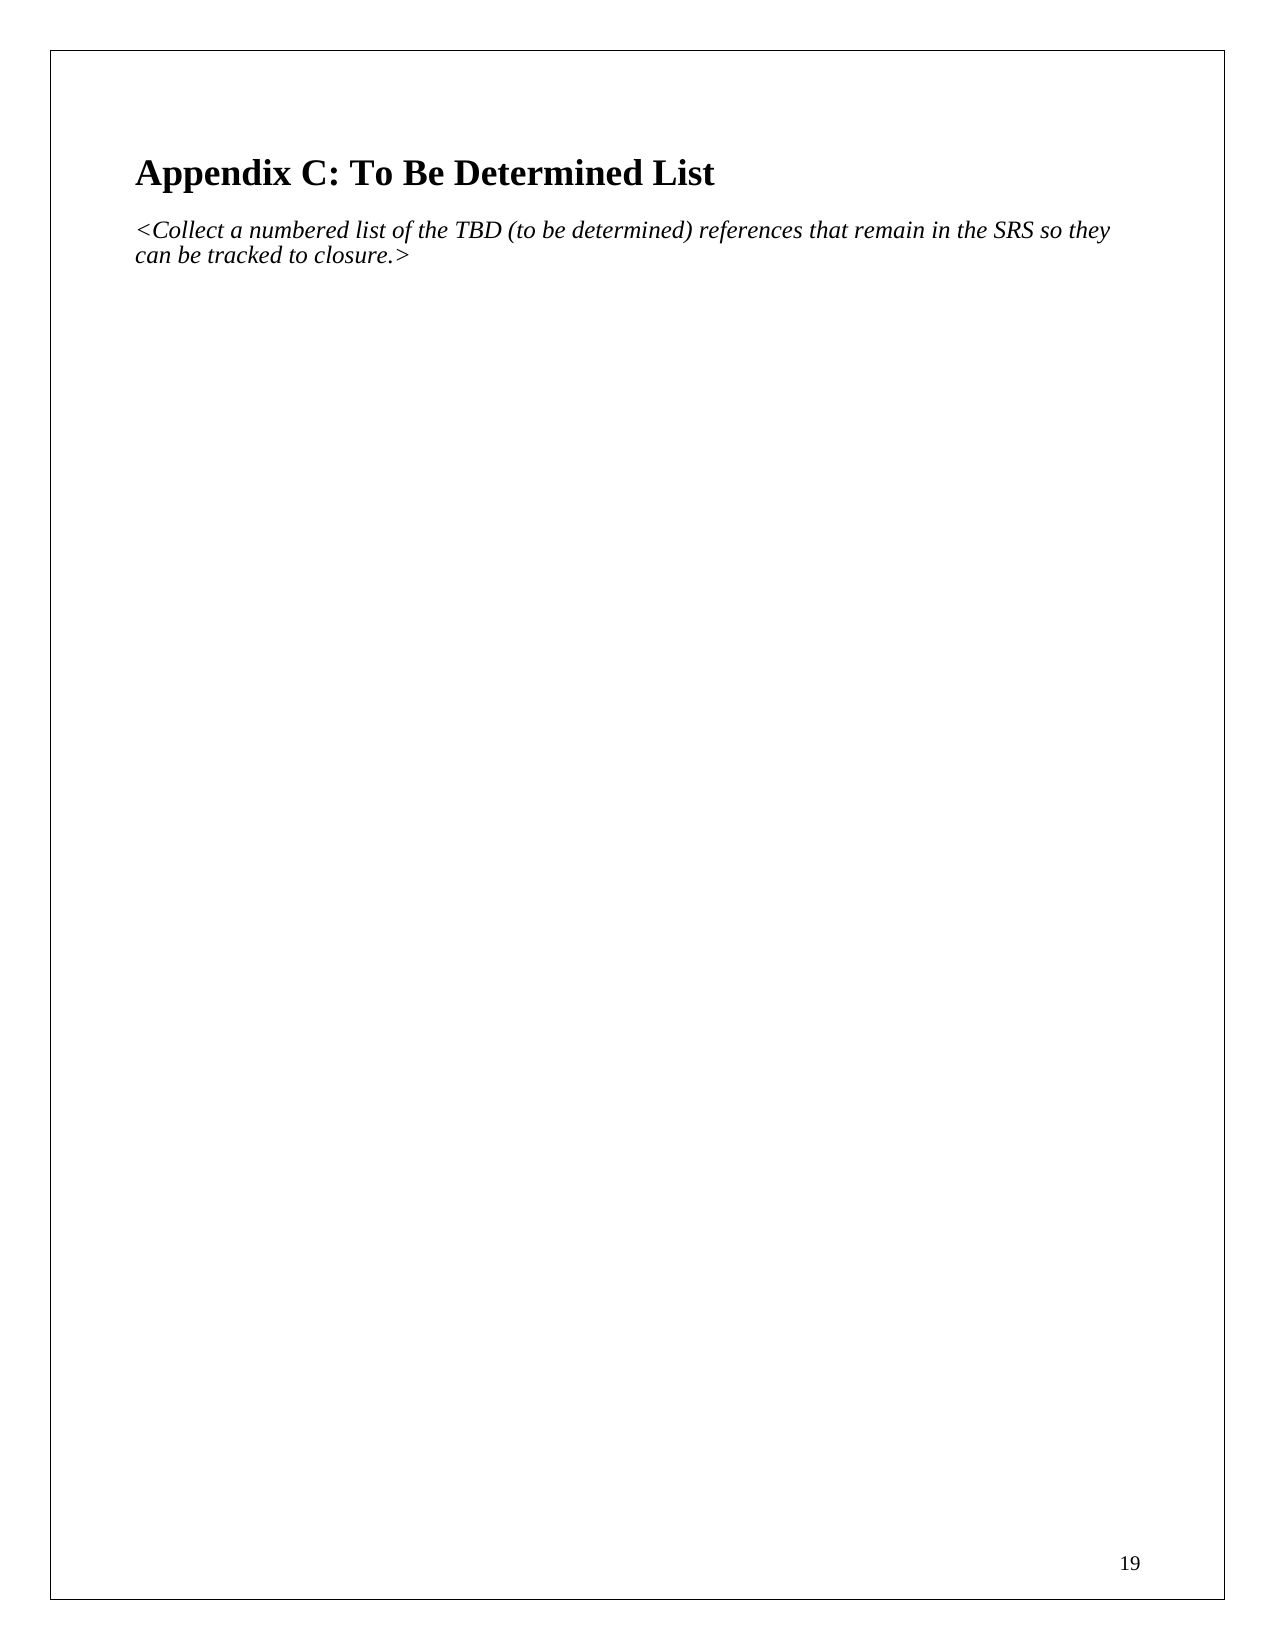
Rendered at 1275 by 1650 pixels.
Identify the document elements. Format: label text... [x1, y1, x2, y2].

text <Collect a numbered list of the TBD (to be determined) references that remain in the SRS so they can be tracked to closure.> [135, 218, 1140, 268]
text Appendix C: To Be Determined List [135, 150, 1140, 193]
